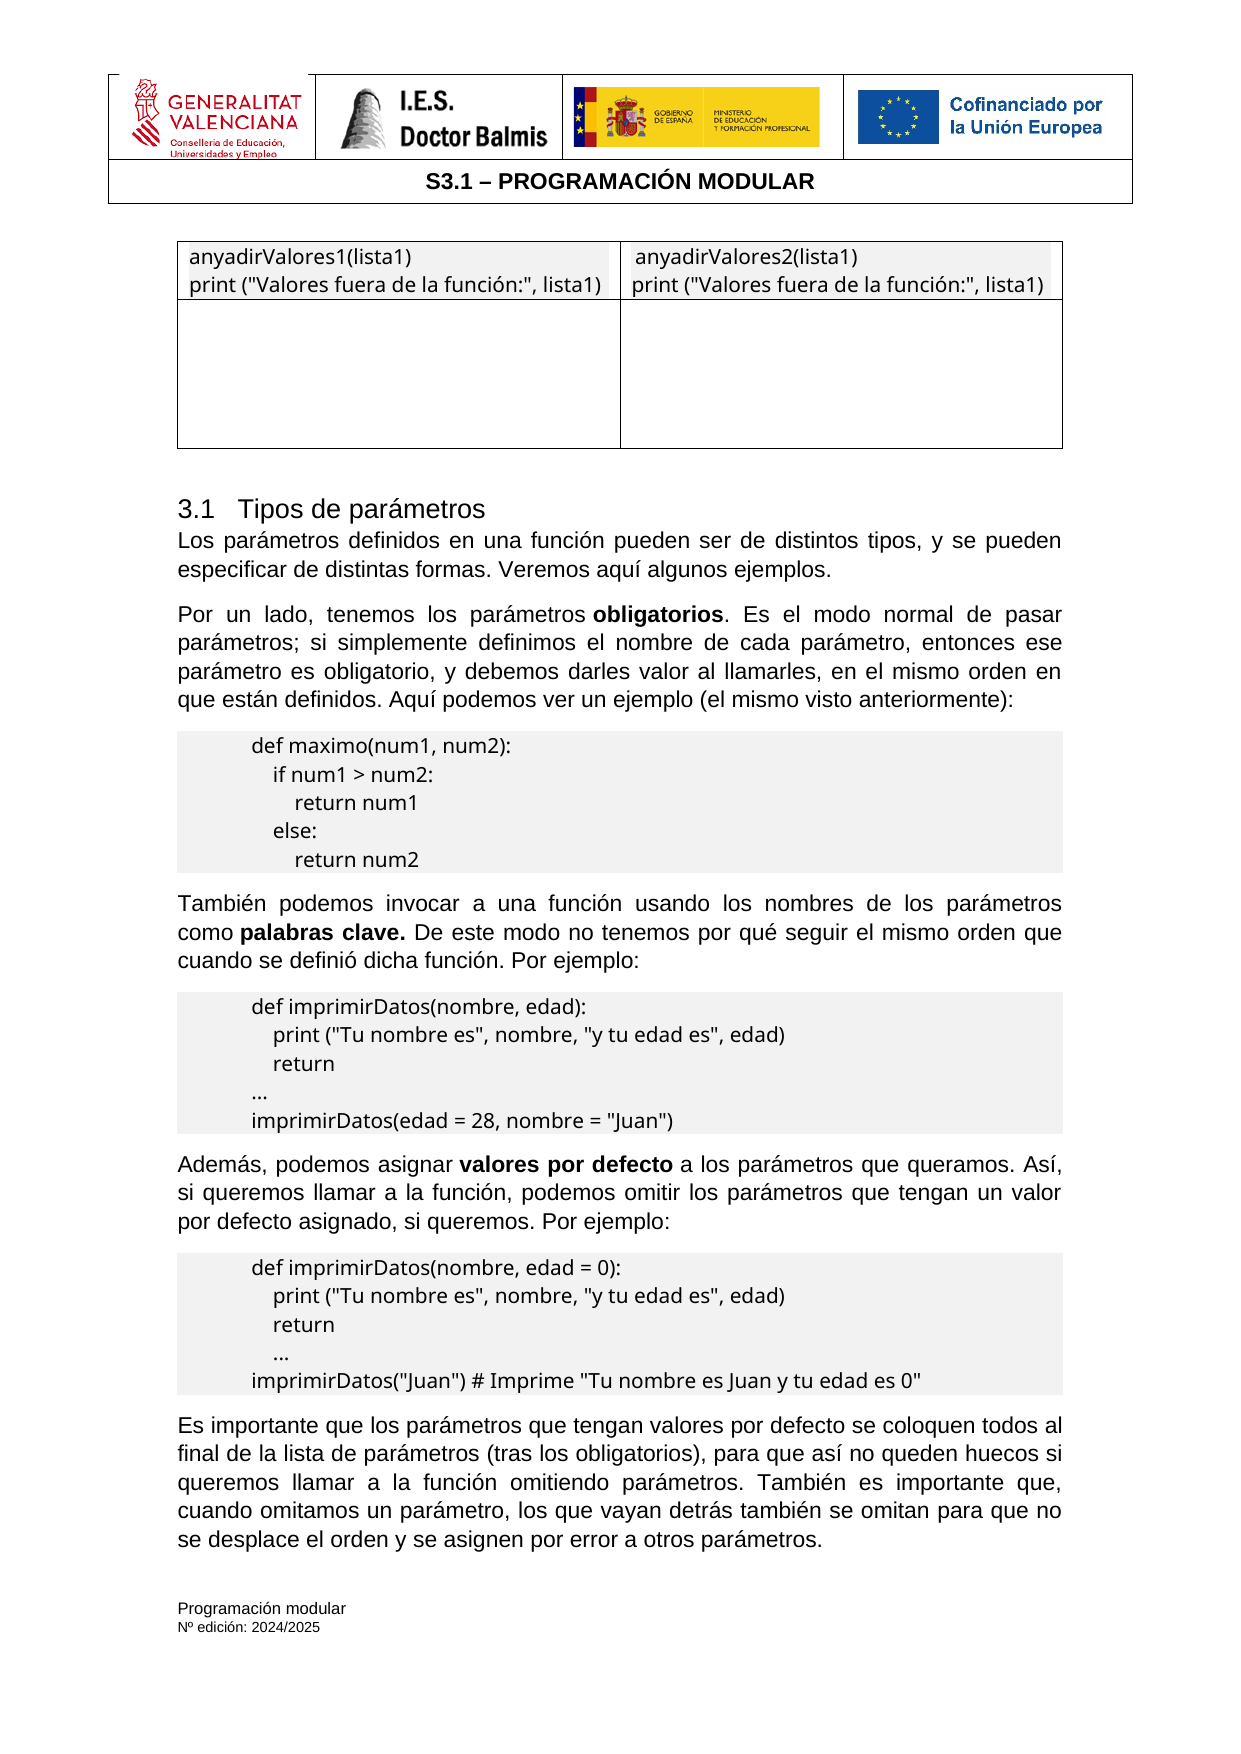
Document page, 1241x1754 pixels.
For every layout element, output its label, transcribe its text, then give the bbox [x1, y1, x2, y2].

table_cell [621, 300, 1062, 447]
text ... [177, 1338, 1063, 1367]
text return [177, 1049, 1063, 1077]
text imprimirDatos(edad = 28, nombre = "Juan") [177, 1106, 1063, 1134]
text Es importante que los parámetros que tengan valores por defecto se coloquen todos al final de la lista de parámetros (tras los obligatorios), para que así no queden huecos si queremos llamar a la función omitiendo parámetros. También es importante que, cuando omitamos un parámetro, los que vayan detrás también se omitan para que no se desplace el orden y se asignen por error a otros parámetros. [177, 1412, 1063, 1552]
text print ("Tu nombre es", nombre, "y tu edad es", edad) [177, 1281, 1063, 1310]
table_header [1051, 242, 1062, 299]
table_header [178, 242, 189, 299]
text if num1 > num2: [177, 760, 1063, 788]
picture [573, 87, 820, 147]
picture [854, 90, 1109, 144]
picture [326, 78, 552, 156]
text También podemos invocar a una función usando los nombres de los parámetros como palabras clave. De este modo no tenemos por qué seguir el mismo orden que cuando se definió dicha función. Por ejemplo: [177, 890, 1063, 973]
text Además, podemos asignar valores por defecto a los parámetros que queramos. Así, si queremos llamar a la función, podemos omitir los parámetros que tengan un valor por defecto asignado, si queremos. Por ejemplo: [177, 1151, 1063, 1234]
text print ("Tu nombre es", nombre, "y tu edad es", edad) [177, 1021, 1063, 1049]
text def imprimirDatos(nombre, edad): [177, 992, 1063, 1021]
text return num2 [177, 845, 1063, 873]
text else: [177, 817, 1063, 845]
picture [119, 74, 309, 159]
text Por un lado, tenemos los parámetros obligatorios. Es el modo normal de pasar parámetros; si simplemente definimos el nombre de cada parámetro, entonces ese parámetro es obligatorio, y debemos darles valor al llamarles, en el mismo orden en que están definidos. Aquí podemos ver un ejemplo (el mismo visto anteriormente): [177, 601, 1063, 712]
text def imprimirDatos(nombre, edad = 0): [177, 1253, 1063, 1281]
subtitle Tipos de parámetros [177, 493, 1063, 525]
table_cell [178, 300, 620, 447]
text ... [177, 1077, 1063, 1106]
text return num1 [177, 788, 1063, 817]
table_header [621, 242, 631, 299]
text return [177, 1310, 1063, 1338]
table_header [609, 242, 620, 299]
text Los parámetros definidos en una función pueden ser de distintos tipos, y se pueden especificar de distintas formas. Veremos aquí algunos ejemplos. [177, 527, 1063, 582]
text def maximo(num1, num2): [177, 731, 1063, 760]
text imprimirDatos("Juan") # Imprime "Tu nombre es Juan y tu edad es 0" [177, 1367, 1063, 1395]
